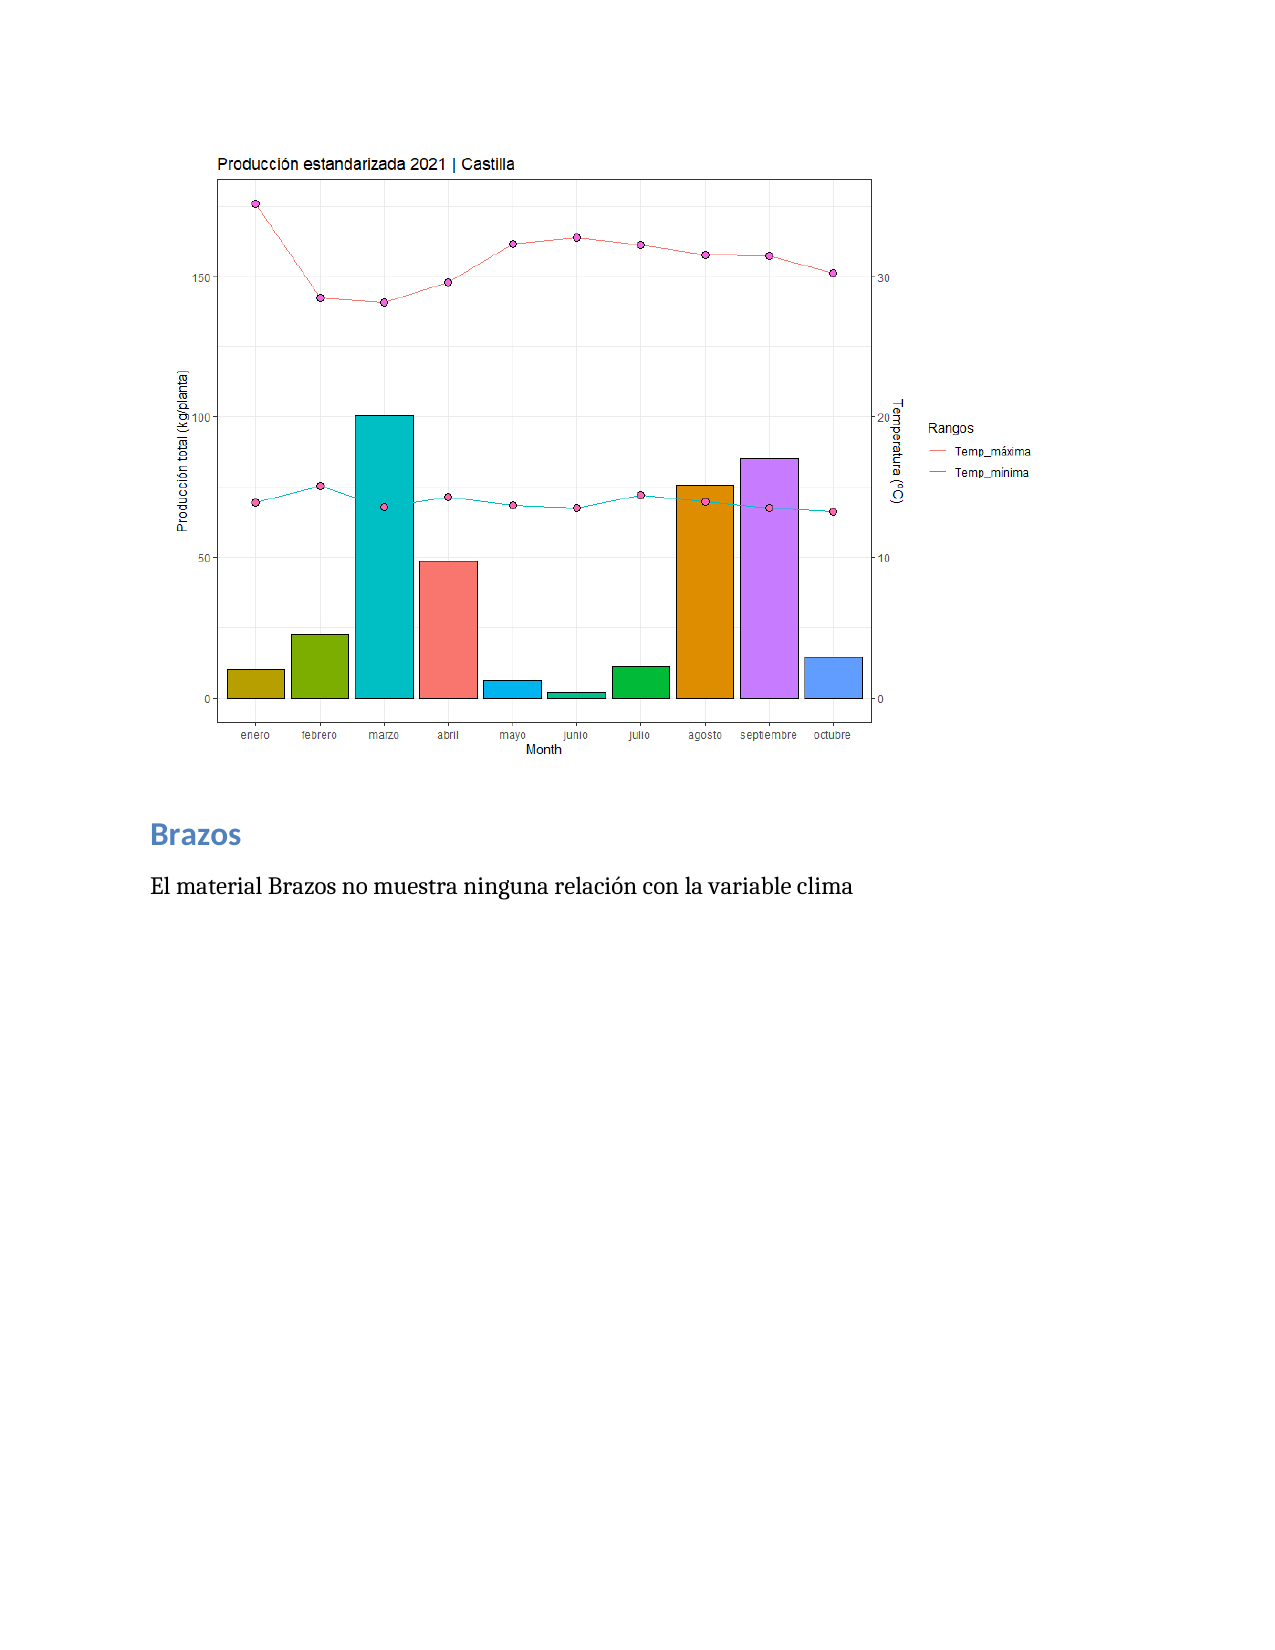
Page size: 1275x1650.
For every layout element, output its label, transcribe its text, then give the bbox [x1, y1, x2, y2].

picture [168, 150, 1044, 763]
subtitle Brazos [150, 812, 1125, 853]
text El material Brazos no muestra ninguna relación con la variable clima [150, 872, 1125, 901]
